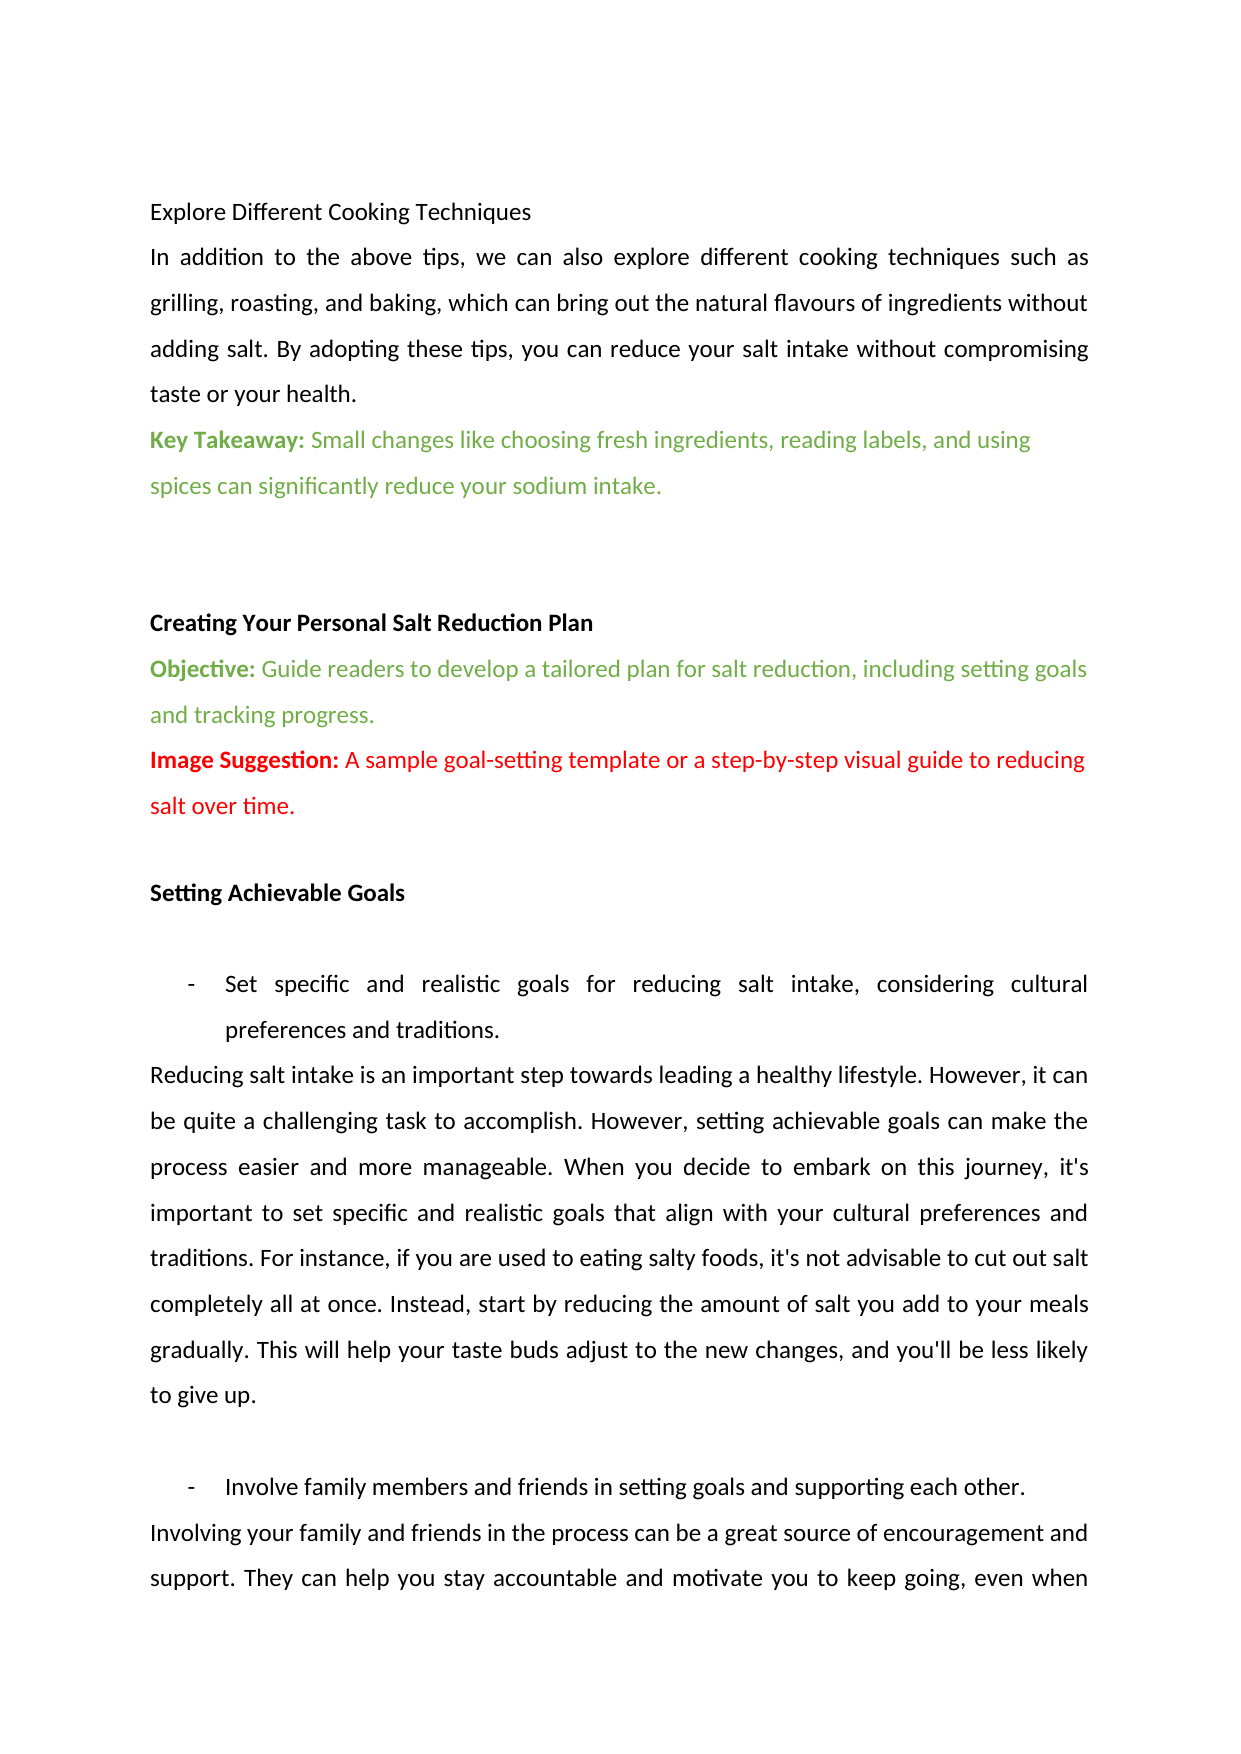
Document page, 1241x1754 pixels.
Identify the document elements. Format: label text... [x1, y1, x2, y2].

text Reducing salt intake is an important step towards leading a healthy lifestyle. However, it can be quite a challenging task to accomplish. However, setting achievable goals can make the process easier and more manageable. When you decide to embark on this journey, it's important to set specific and realistic goals that align with your cultural preferences and traditions. For instance, if you are used to eating salty foods, it's not advisable to cut out salt completely all at once. Instead, start by reducing the amount of salt you add to your meals gradually. This will help your taste buds adjust to the new changes, and you'll be less likely to give up. [150, 1059, 1090, 1410]
text In addition to the above tips, we can also explore different cooking techniques such as grilling, roasting, and baking, which can bring out the natural flavours of ingredients without adding salt. By adopting these tips, you can reduce your salt intake without compromising taste or your health. [150, 241, 1090, 409]
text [150, 1517, 1090, 1593]
text Objective: Guide readers to develop a tailored plan for salt reduction, including setting goals and tracking progress. Image Suggestion: A sample goal-setting template or a step-by-step visual guide to reducing salt over time. [150, 653, 1090, 863]
text Creating Your Personal Salt Reduction Plan [150, 607, 1090, 638]
list Involve family members and friends in setting goals and supporting each other. [187, 1471, 1090, 1502]
text Explore Different Cooking Techniques [150, 196, 1090, 226]
text Setting Achievable Goals [150, 877, 1090, 907]
text Key Takeaway: Small changes like choosing fresh ingredients, reading labels, and using spices can significantly reduce your sodium intake. [150, 424, 1090, 501]
list Set specific and realistic goals for reducing salt intake, considering cultural preferences and traditions. [187, 968, 1090, 1044]
